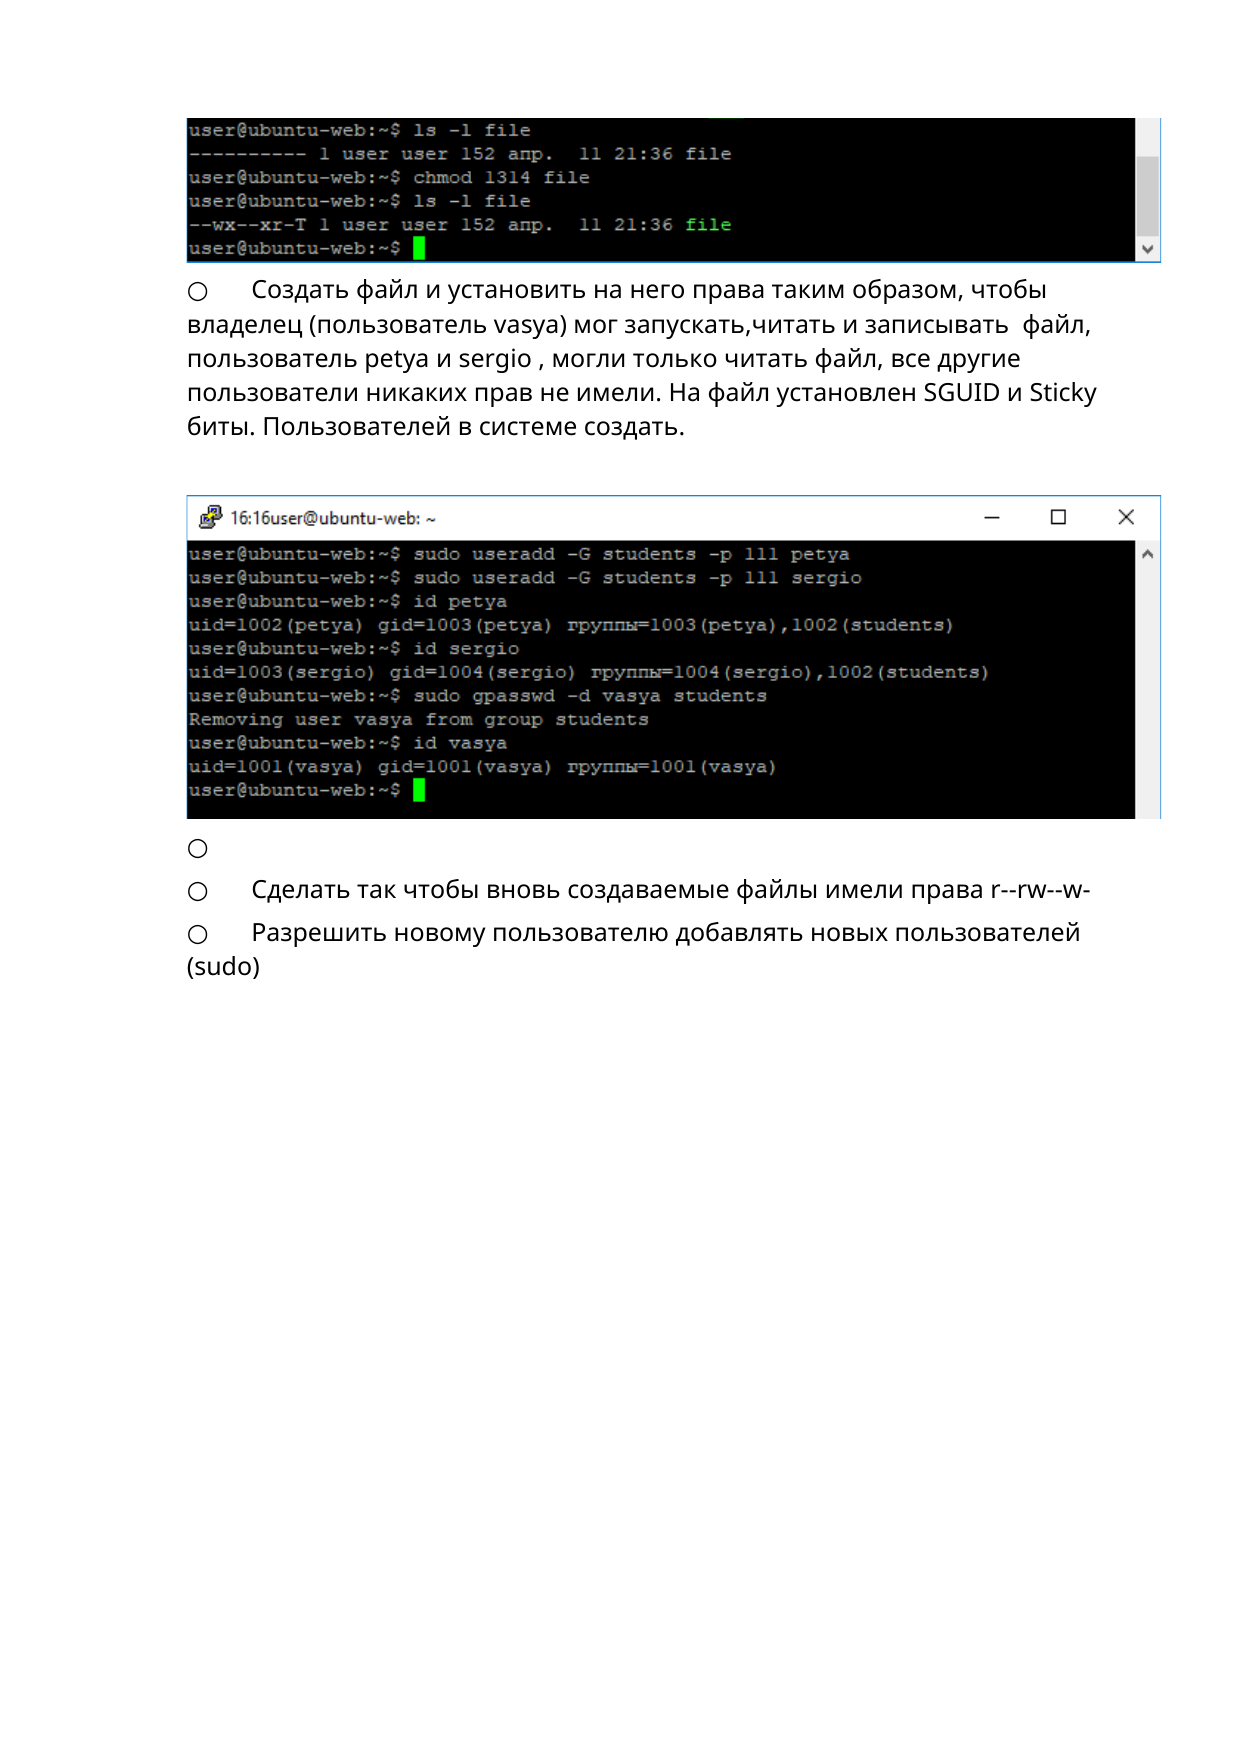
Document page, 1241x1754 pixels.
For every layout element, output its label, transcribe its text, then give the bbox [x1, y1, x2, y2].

text ○ Сделать так чтобы вновь создаваемые файлы имели права r--rw--w- [187, 872, 1142, 906]
picture [186, 118, 1162, 263]
text ○ Разрешить новому пользователю добавлять новых пользователей (sudo) [187, 915, 1152, 983]
text ○ [187, 828, 1142, 862]
text ○ Создать файл и установить на него права таким образом, чтобы владелец (пользователь vasya) мог запускать,читать и записывать файл, пользователь petya и sergio , могли только читать файл, все другие пользователи никаких прав не имели. На файл установлен SGUID и Sticky биты. Пользователей в системе создать. [187, 272, 1142, 442]
picture [186, 495, 1162, 819]
